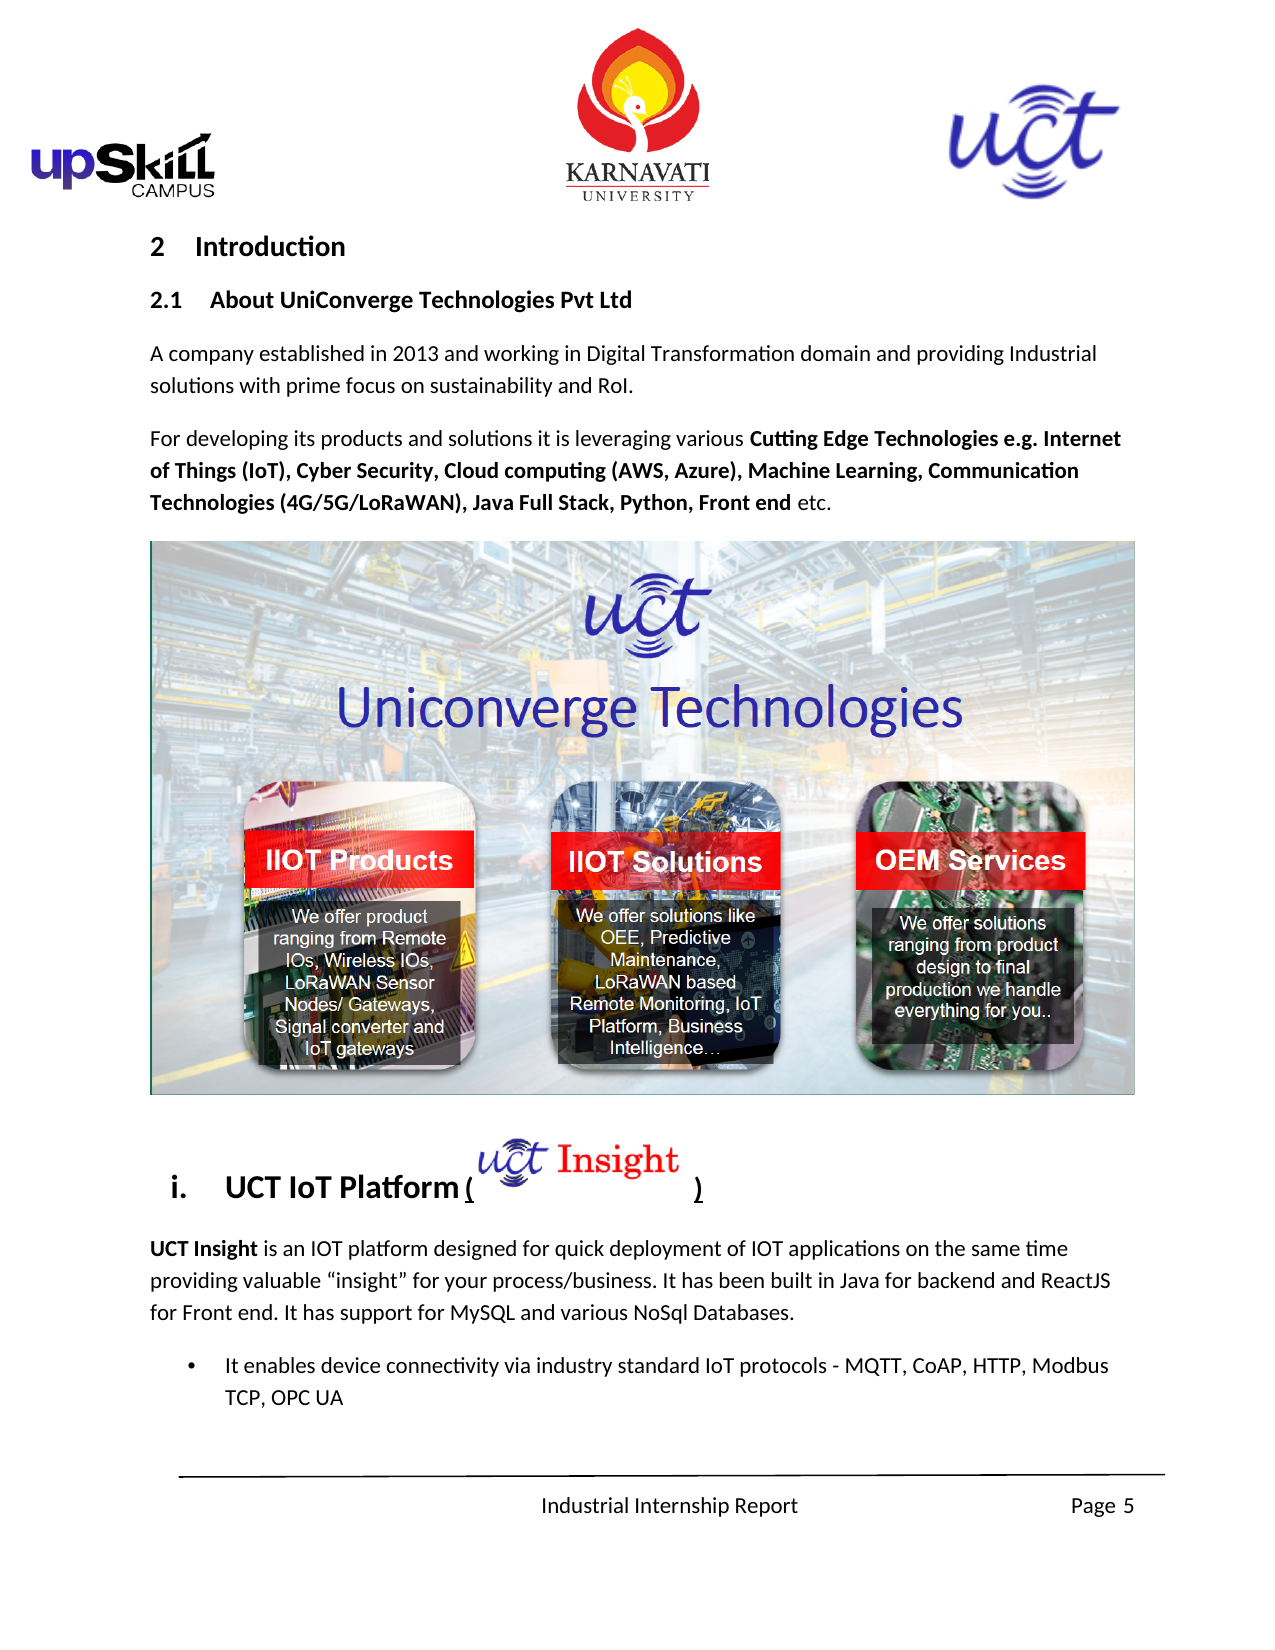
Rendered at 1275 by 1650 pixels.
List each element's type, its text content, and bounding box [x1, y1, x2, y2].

list It enables device connectivity via industry standard IoT protocols - MQTT, CoAP, HTTP, Modbus TCP, OPC UA [187, 1351, 1134, 1411]
subtitle Introduction [150, 228, 1134, 264]
subtitle About UniConverge Technologies Pvt Ltd [150, 289, 1134, 314]
list UCT IoT Platform () [187, 1120, 1134, 1207]
picture [473, 1120, 694, 1199]
picture [566, 28, 709, 201]
text UCT Insight is an IOT platform designed for quick deployment of IOT applications on the same time providing valuable “insight” for your process/business. It has been built in Java for backend and ReactJS for Front end. It has support for MySQL and various NoSql Databases. [150, 1234, 1134, 1326]
picture [0, 120, 246, 201]
text For developing its products and solutions it is leveraging various Cutting Edge Technologies e.g. Internet of Things (IoT), Cyber Security, Cloud computing (AWS, Azure), Machine Learning, Communication Technologies (4G/5G/LoRaWAN), Java Full Stack, Python, Front end etc. [150, 424, 1134, 517]
picture [946, 75, 1125, 201]
text A company established in 2013 and working in Digital Transformation domain and providing Industrial solutions with prime focus on sustainability and RoI. [150, 339, 1134, 399]
picture [150, 541, 1135, 1095]
